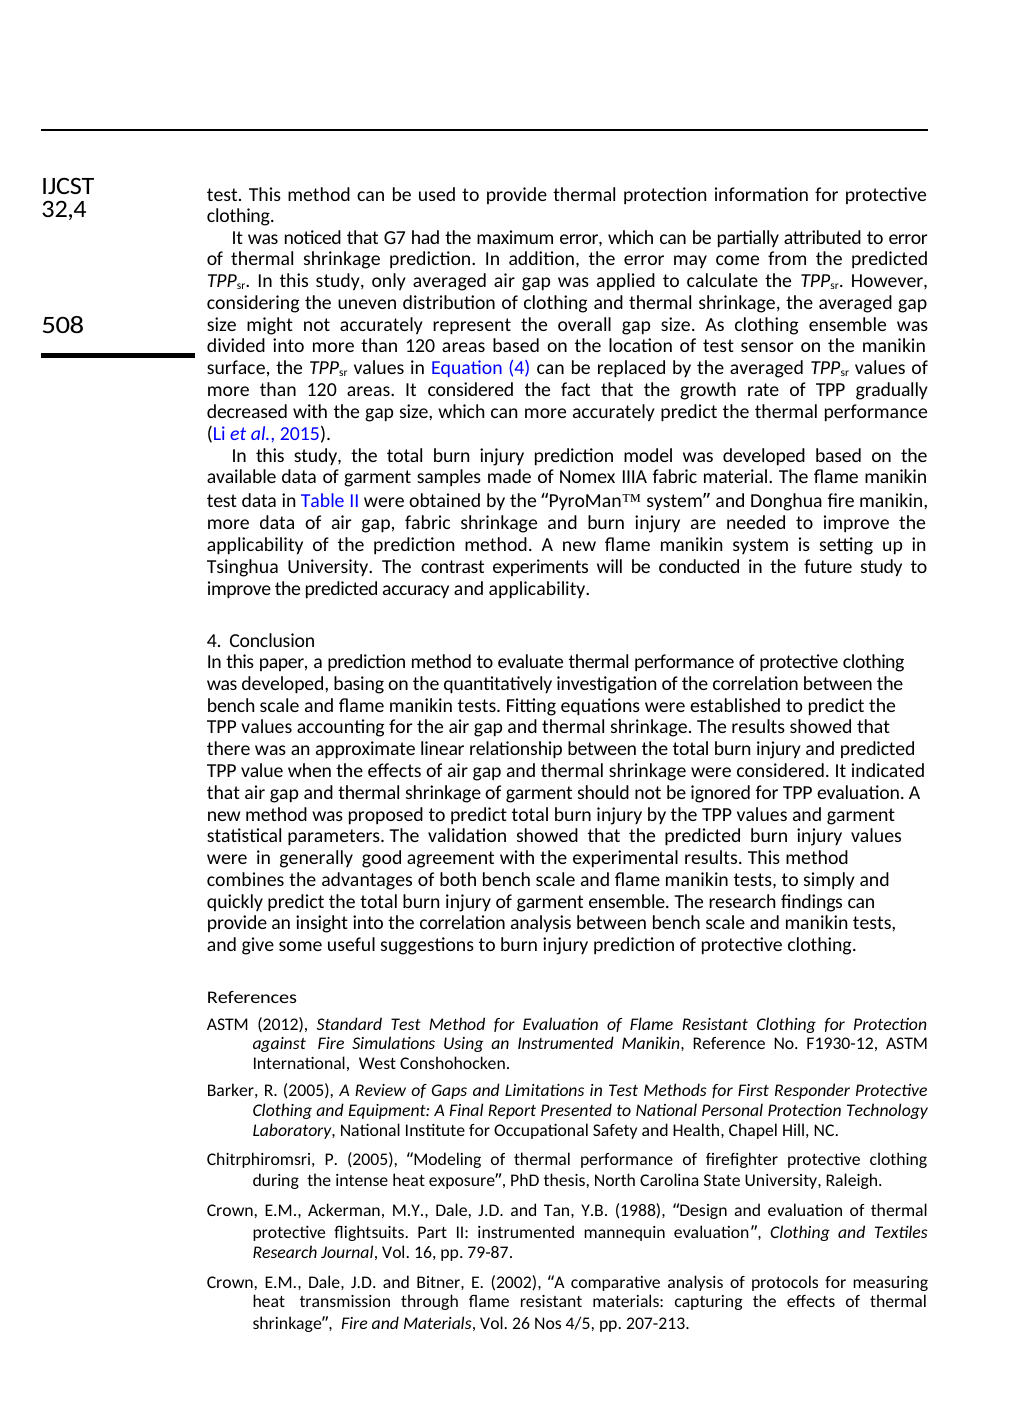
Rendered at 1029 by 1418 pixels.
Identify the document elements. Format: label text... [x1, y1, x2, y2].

list Conclusion In this paper, a prediction method to evaluate thermal performance of protective clothing was developed, basing on the quantitatively investigation of the correlation between the bench scale and flame manikin tests. Fitting equations were established to predict the TPP values accounting for the air gap and thermal shrinkage. The results showed that there was an approximate linear relationship between the total burn injury and predicted TPP value when the effects of air gap and thermal shrinkage were considered. It indicated that air gap and thermal shrinkage of garment should not be ignored for TPP evaluation. A new method was proposed to predict total burn injury by the TPP values and garment statistical parameters. The validation showed that the predicted burn injury values were in generally good agreement with the experimental results. This method combines the advantages of both bench scale and flame manikin tests, to simply and quickly predict the total burn injury of garment ensemble. The research findings can provide an insight into the correlation analysis between bench scale and manikin tests, and give some useful suggestions to burn injury prediction of protective clothing. [207, 630, 928, 956]
text IJCST 32,4 [41, 174, 104, 224]
text Chitrphiromsri, P. (2005), “Modeling of thermal performance of firefighter protective clothing during the intense heat exposure”, PhD thesis, North Carolina State University, Raleigh. [207, 1148, 928, 1192]
text It was noticed that G7 had the maximum error, which can be partially attributed to error of thermal shrinkage prediction. In addition, the error may come from the predicted TPPsr. In this study, only averaged air gap was applied to calculate the TPPsr. However, considering the uneven distribution of clothing and thermal shrinkage, the averaged gap size might not accurately represent the overall gap size. As clothing ensemble was divided into more than 120 areas based on the location of test sensor on the manikin surface, the TPPsr values in Equation (4) can be replaced by the averaged TPPsr values of more than 120 areas. It considered the fact that the growth rate of TPP gradually decreased with the gap size, which can more accurately predict the thermal performance (Li et al., 2015). [207, 227, 928, 445]
text In this study, the total burn injury prediction model was developed based on the available data of garment samples made of Nomex IIIA fabric material. The flame manikin test data in Table II were obtained by the “PyroMan™ system” and Donghua fire manikin, more data of air gap, fabric shrinkage and burn injury are needed to improve the applicability of the prediction method. A new flame manikin system is setting up in Tsinghua University. The contrast experiments will be conducted in the future study to improve the predicted accuracy and applicability. [207, 445, 928, 600]
text Crown, E.M., Ackerman, M.Y., Dale, J.D. and Tan, Y.B. (1988), “Design and evaluation of thermal protective flightsuits. Part II: instrumented mannequin evaluation”, Clothing and Textiles Research Journal, Vol. 16, pp. 79-87. [207, 1199, 928, 1263]
text test. This method can be used to provide thermal protection information for protective clothing. [207, 184, 928, 227]
text ASTM (2012), Standard Test Method for Evaluation of Flame Resistant Clothing for Protection against Fire Simulations Using an Instrumented Manikin, Reference No. F1930-12, ASTM International, West Conshohocken. [207, 1014, 928, 1074]
text Crown, E.M., Dale, J.D. and Bitner, E. (2002), “A comparative analysis of protocols for measuring heat transmission through flame resistant materials: capturing the effects of thermal shrinkage”, Fire and Materials, Vol. 26 Nos 4/5, pp. 207-213. [207, 1271, 928, 1334]
text References [207, 986, 999, 1008]
text Barker, R. (2005), A Review of Gaps and Limitations in Test Methods for First Responder Protective Clothing and Equipment: A Final Report Presented to National Personal Protection Technology Laboratory, National Institute for Occupational Safety and Health, Chapel Hill, NC. [207, 1081, 928, 1140]
text 508 [41, 309, 104, 339]
